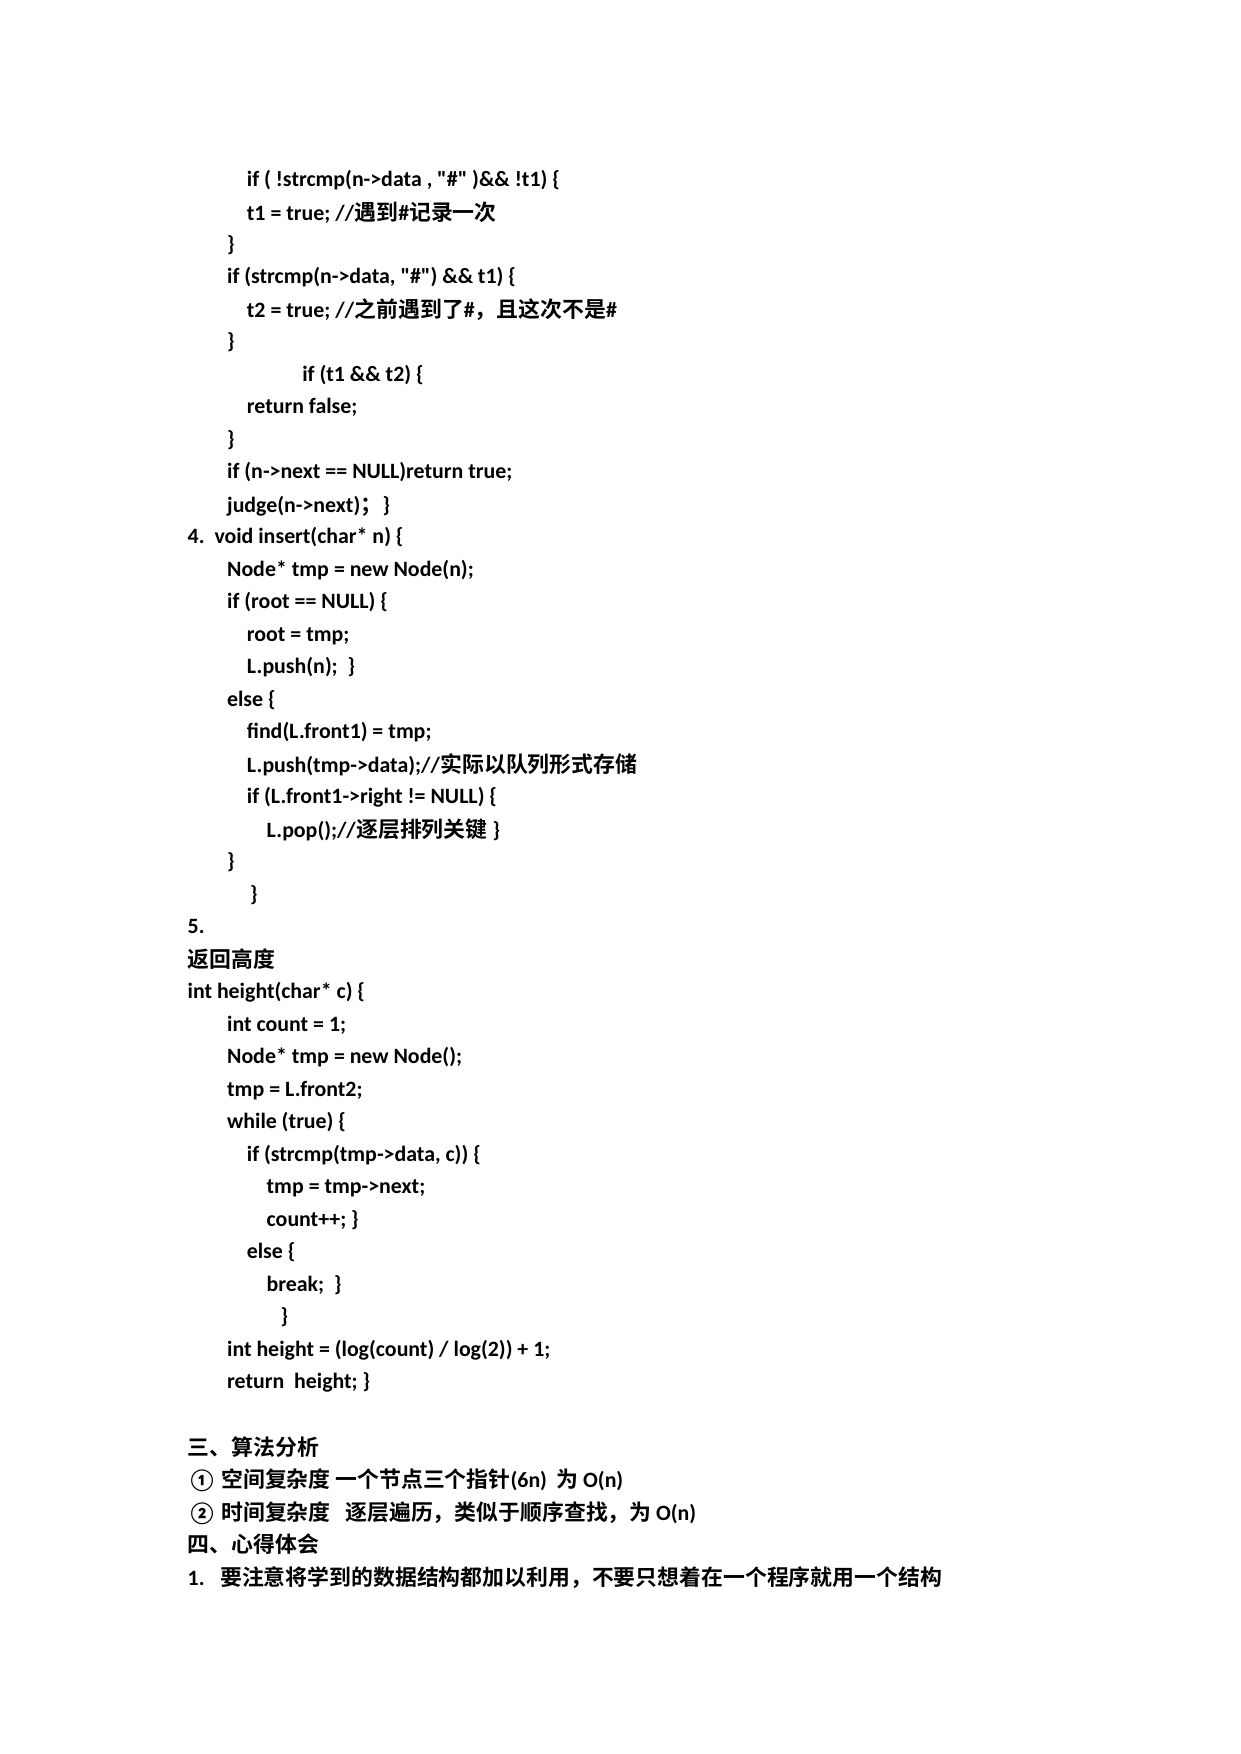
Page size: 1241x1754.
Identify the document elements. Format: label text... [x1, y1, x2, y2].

list while (true) { [187, 1104, 1053, 1137]
list t1 = true; //遇到#记录一次 [187, 194, 1053, 227]
list else { [187, 682, 1053, 714]
list root = tmp; [187, 617, 1053, 649]
list tmp = L.front2; [187, 1072, 1053, 1104]
list L.push(tmp->data);//实际以队列形式存储 [187, 747, 1053, 779]
list ②时间复杂度 逐层遍历，类似于顺序查找，为O(n) [187, 1494, 1053, 1527]
list int count = 1; [187, 1007, 1053, 1039]
list Node* tmp = new Node(n); [187, 552, 1053, 584]
list count++; } [187, 1202, 1053, 1234]
list L.push(n); } [187, 649, 1053, 682]
list } [187, 422, 1053, 454]
list t2 = true; //之前遇到了#，且这次不是# [187, 292, 1053, 324]
list } [187, 844, 1053, 877]
list 返回高度 [187, 942, 1053, 974]
list if (root == NULL) { [187, 584, 1053, 617]
list int height(char* c) { [187, 974, 1053, 1007]
list judge(n->next)；} [187, 487, 1053, 519]
list if (strcmp(tmp->data, c)) { [187, 1137, 1053, 1169]
list else { [187, 1234, 1053, 1267]
list 心得体会 [187, 1527, 1053, 1559]
list 要注意将学到的数据结构都加以利用，不要只想着在一个程序就用一个结构 [187, 1559, 1053, 1592]
list } [187, 227, 1053, 259]
list break; } [187, 1267, 1053, 1299]
list } [187, 324, 1053, 357]
list find(L.front1) = tmp; [187, 714, 1053, 747]
list if (t1 && t2) { [187, 357, 1053, 389]
list if ( !strcmp(n->data , "#" )&& !t1) { [187, 162, 1053, 194]
list if (L.front1->right != NULL) { [187, 779, 1053, 812]
list return false; [187, 389, 1053, 422]
list Node* tmp = new Node(); [187, 1039, 1053, 1072]
list tmp = tmp->next; [187, 1169, 1053, 1202]
list if (n->next == NULL)return true; [187, 454, 1053, 487]
list 5. [187, 909, 1053, 942]
list } [187, 1299, 1053, 1332]
list } [187, 877, 1053, 909]
list int height = (log(count) / log(2)) + 1; [187, 1332, 1053, 1364]
list if (strcmp(n->data, "#") && t1) { [187, 259, 1053, 292]
list return height; } [187, 1364, 1053, 1397]
list 算法分析 [187, 1429, 1053, 1462]
list ①空间复杂度 一个节点三个指针(6n) 为O(n) [187, 1462, 1053, 1494]
list L.pop();//逐层排列关键 } [187, 812, 1053, 844]
list 4. void insert(char* n) { [187, 519, 1053, 552]
